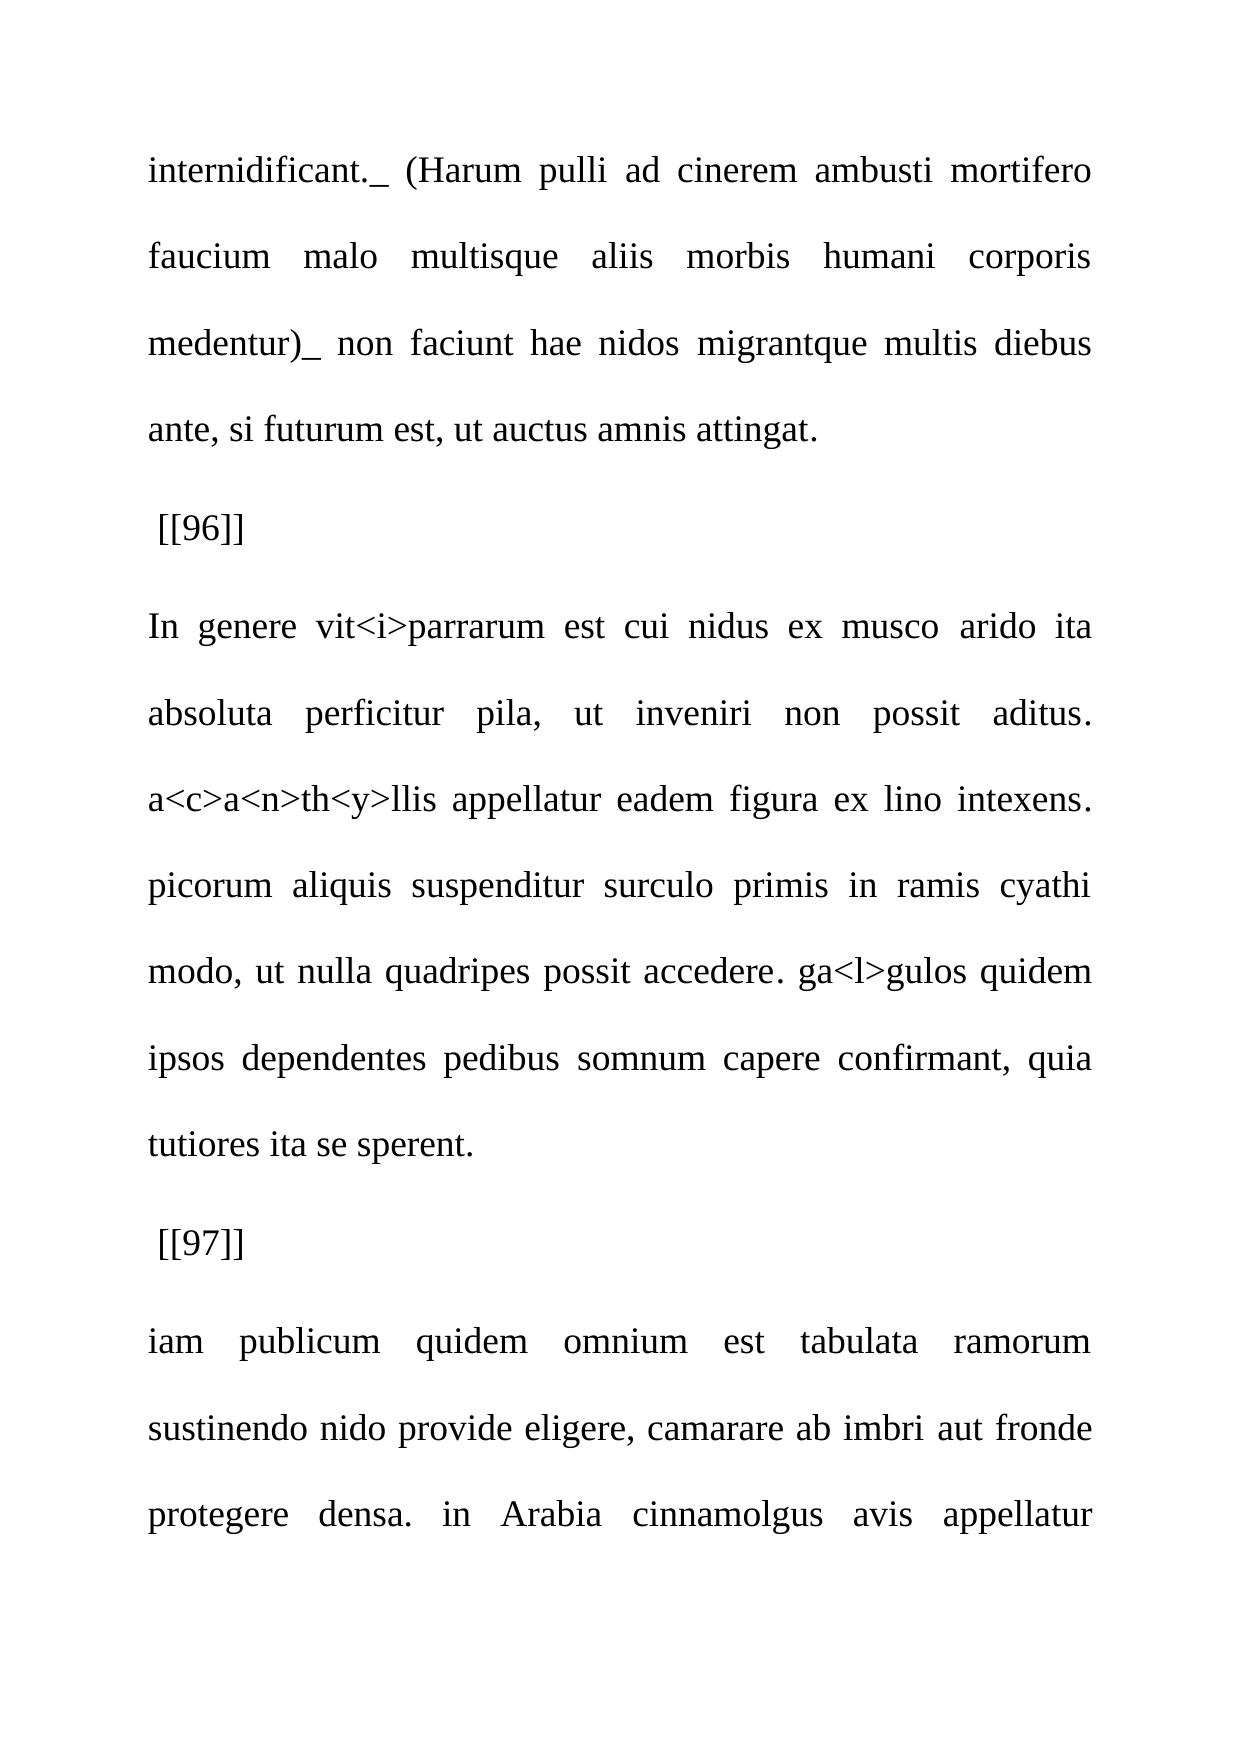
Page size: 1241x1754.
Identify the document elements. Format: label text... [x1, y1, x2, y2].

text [148, 148, 1092, 449]
text [[97]] [148, 1220, 1092, 1263]
text [[96]] [148, 505, 1092, 548]
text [148, 1319, 1092, 1534]
text In genere vit<i>parrarum est cui nidus ex musco arido ita absoluta perficitur pila, ut inveniri non possit aditus. a<c>a<n>th<y>llis appellatur eadem figura ex lino intexens. picorum aliquis suspenditur surculo primis in ramis cyathi modo, ut nulla quadripes possit accedere. ga<l>gulos quidem ipsos dependentes pedibus somnum capere confirmant, quia tutiores ita se sperent. [148, 604, 1092, 1164]
